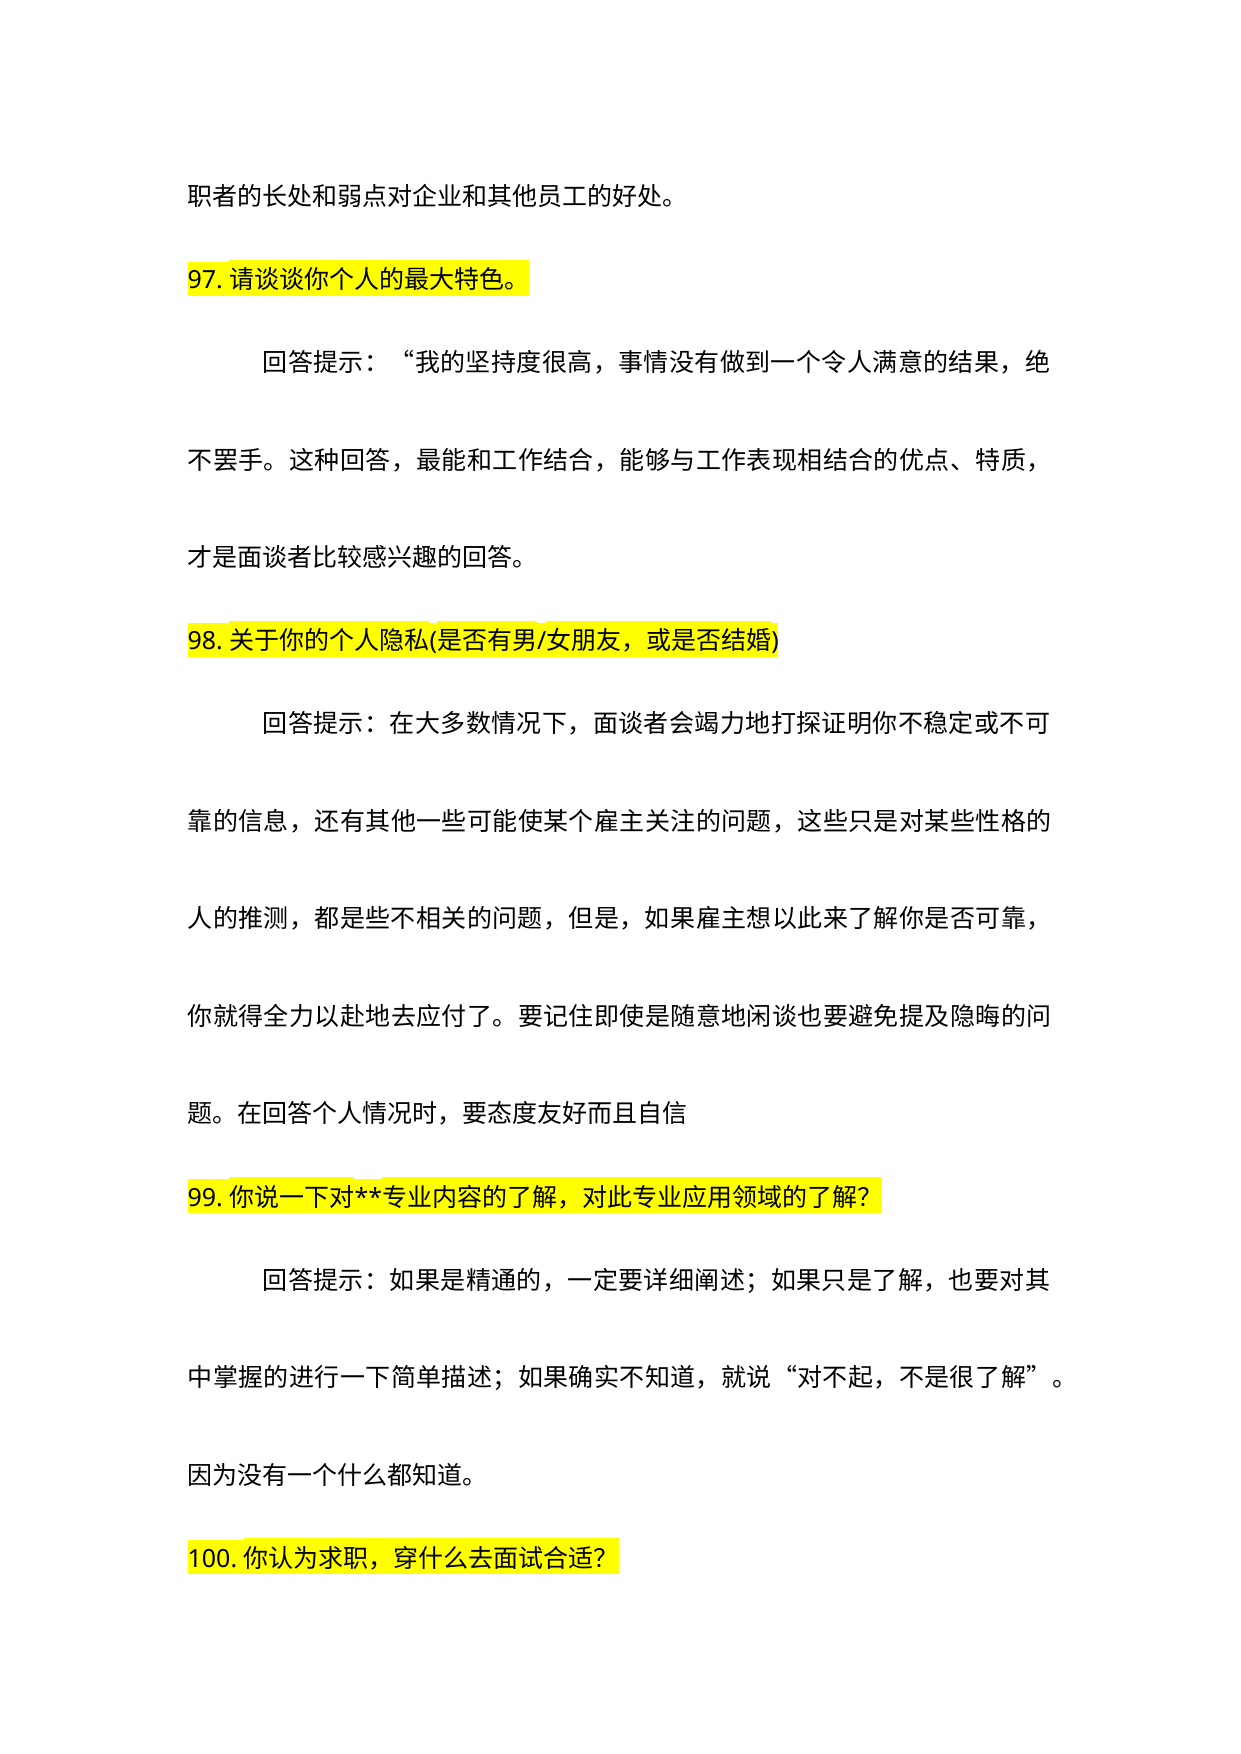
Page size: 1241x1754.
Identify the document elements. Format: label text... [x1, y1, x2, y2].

text 98. 关于你的个人隐私(是否有男/女朋友，或是否结婚) [187, 606, 1053, 671]
text 职者的长处和弱点对企业和其他员工的好处。 [187, 162, 1053, 227]
text 回答提示：“我的坚持度很高，事情没有做到一个令人满意的结果，绝不罢手。这种回答，最能和工作结合，能够与工作表现相结合的优点、特质，才是面谈者比较感兴趣的回答。 [187, 328, 1053, 588]
text 97. 请谈谈你个人的最大特色。 [187, 245, 1053, 310]
text 100. 你认为求职，穿什么去面试合适？ [187, 1524, 1053, 1589]
text 回答提示：在大多数情况下，面谈者会竭力地打探证明你不稳定或不可靠的信息，还有其他一些可能使某个雇主关注的问题，这些只是对某些性格的人的推测，都是些不相关的问题，但是，如果雇主想以此来了解你是否可靠，你就得全力以赴地去应付了。要记住即使是随意地闲谈也要避免提及隐晦的问题。在回答个人情况时，要态度友好而且自信 [187, 689, 1053, 1144]
text 99. 你说一下对**专业内容的了解，对此专业应用领域的了解？ [187, 1163, 1053, 1228]
text 回答提示：如果是精通的，一定要详细阐述；如果只是了解，也要对其中掌握的进行一下简单描述；如果确实不知道，就说“对不起，不是很了解”。因为没有一个什么都知道。 [187, 1246, 1053, 1506]
